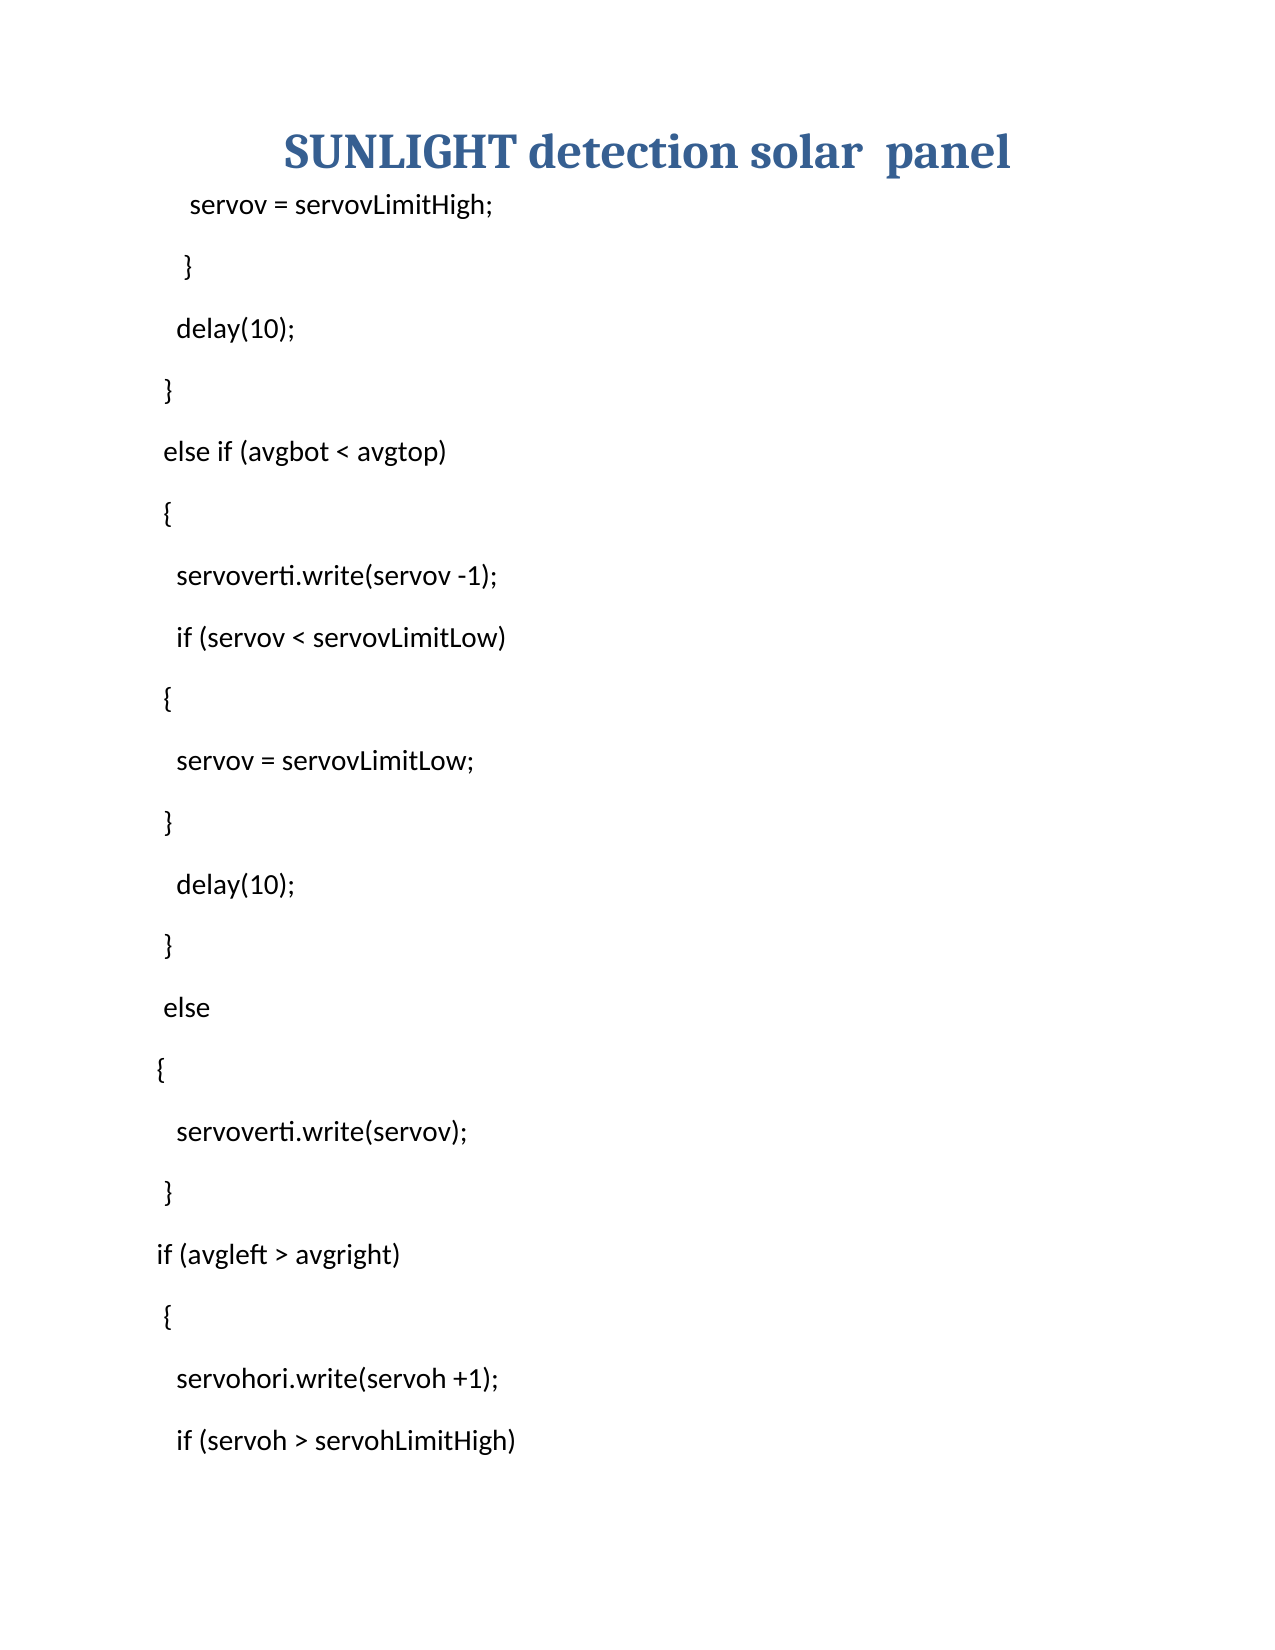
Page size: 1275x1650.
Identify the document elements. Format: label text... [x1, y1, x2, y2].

text delay(10); [150, 310, 1125, 345]
text servoverti.write(servov -1); [150, 557, 1125, 592]
text { [150, 1298, 1125, 1334]
text else [150, 989, 1125, 1025]
text } [150, 927, 1125, 963]
text } [150, 804, 1125, 839]
text delay(10); [150, 866, 1125, 901]
text else if (avgbot < avgtop) [150, 433, 1125, 469]
text servohori.write(servoh +1); [150, 1360, 1125, 1396]
text { [150, 495, 1125, 531]
text } [150, 372, 1125, 407]
text servov = servovLimitHigh; [150, 186, 1125, 222]
text { [150, 1051, 1125, 1087]
text servoverti.write(servov); [150, 1113, 1125, 1148]
text servov = servovLimitLow; [150, 742, 1125, 778]
text if (servov < servovLimitLow) [150, 619, 1125, 654]
text if (servoh > servohLimitHigh) [150, 1422, 1125, 1457]
text } [150, 248, 1125, 284]
text { [150, 680, 1125, 716]
text } [150, 1174, 1125, 1210]
text if (avgleft > avgright) [150, 1236, 1125, 1272]
